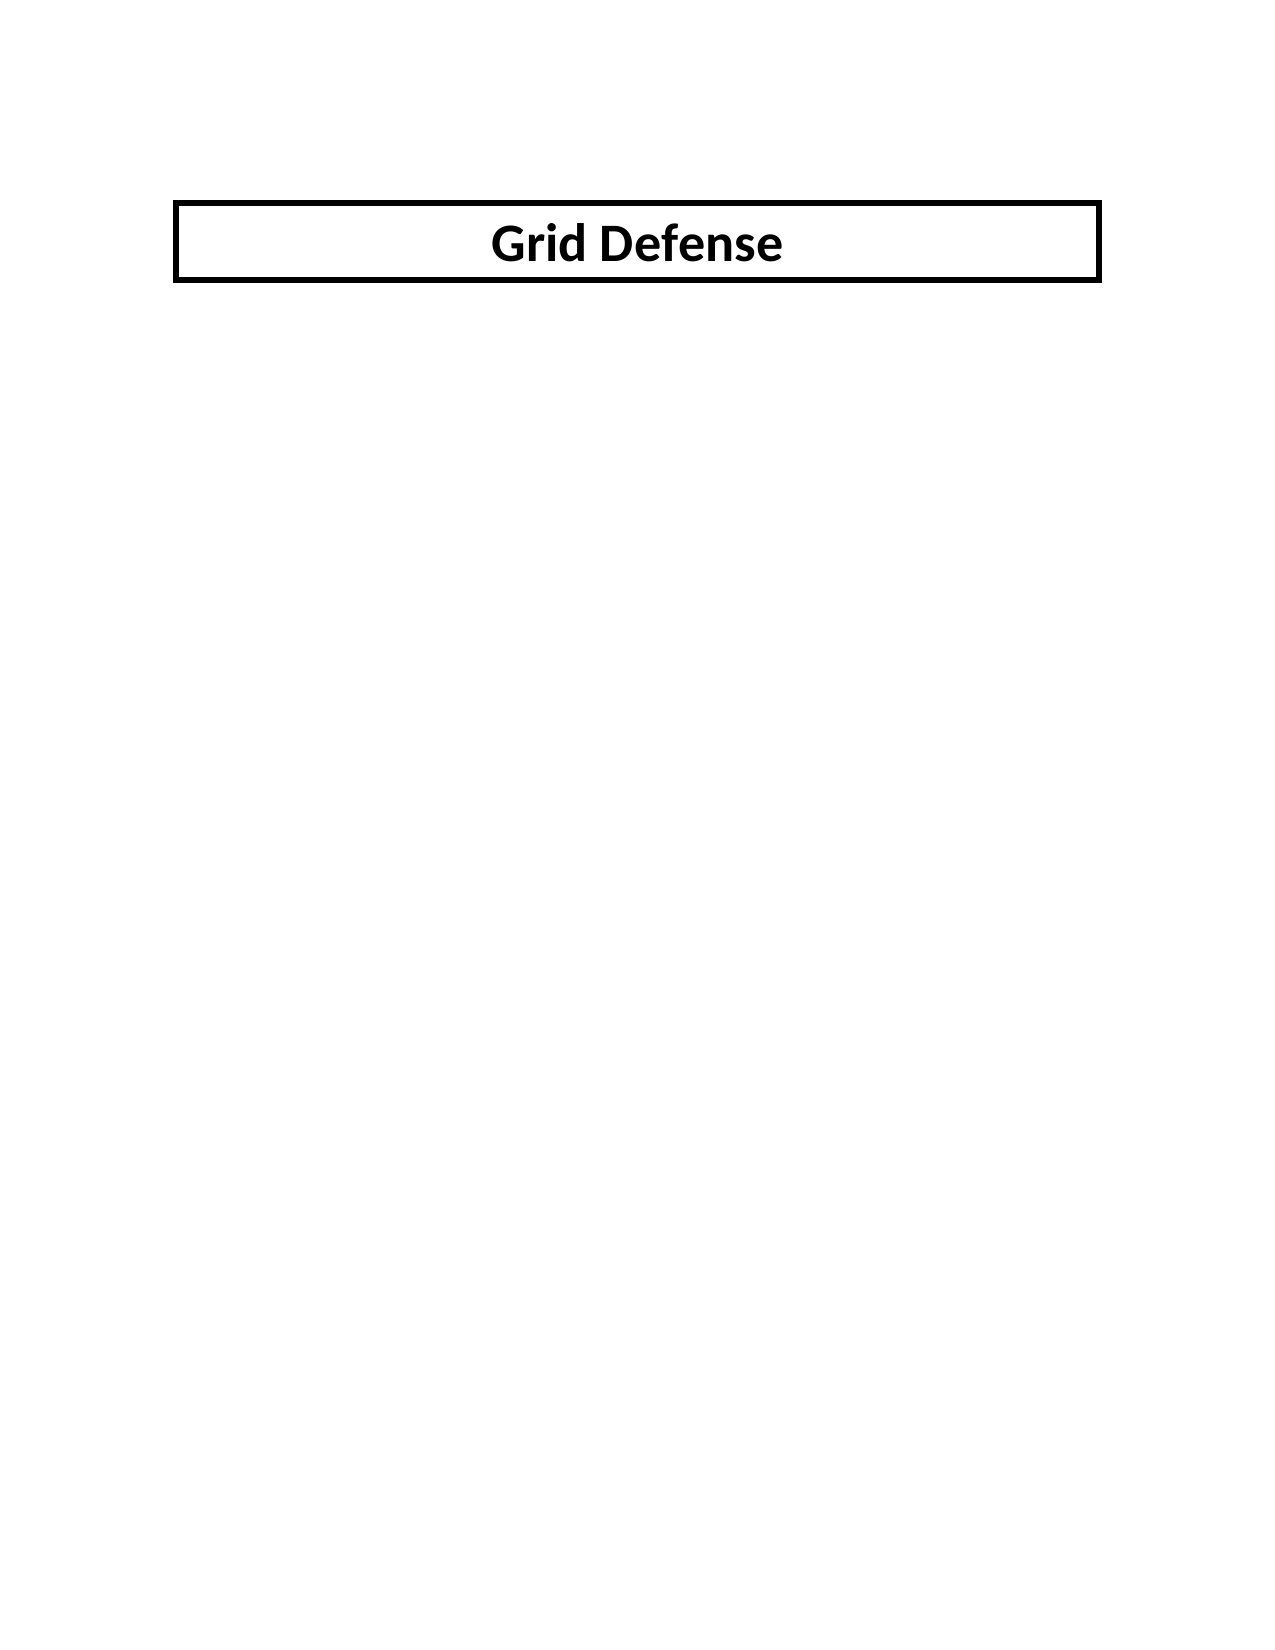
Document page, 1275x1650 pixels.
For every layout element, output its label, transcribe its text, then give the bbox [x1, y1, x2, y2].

subtitle Grid Defense [179, 206, 1096, 277]
